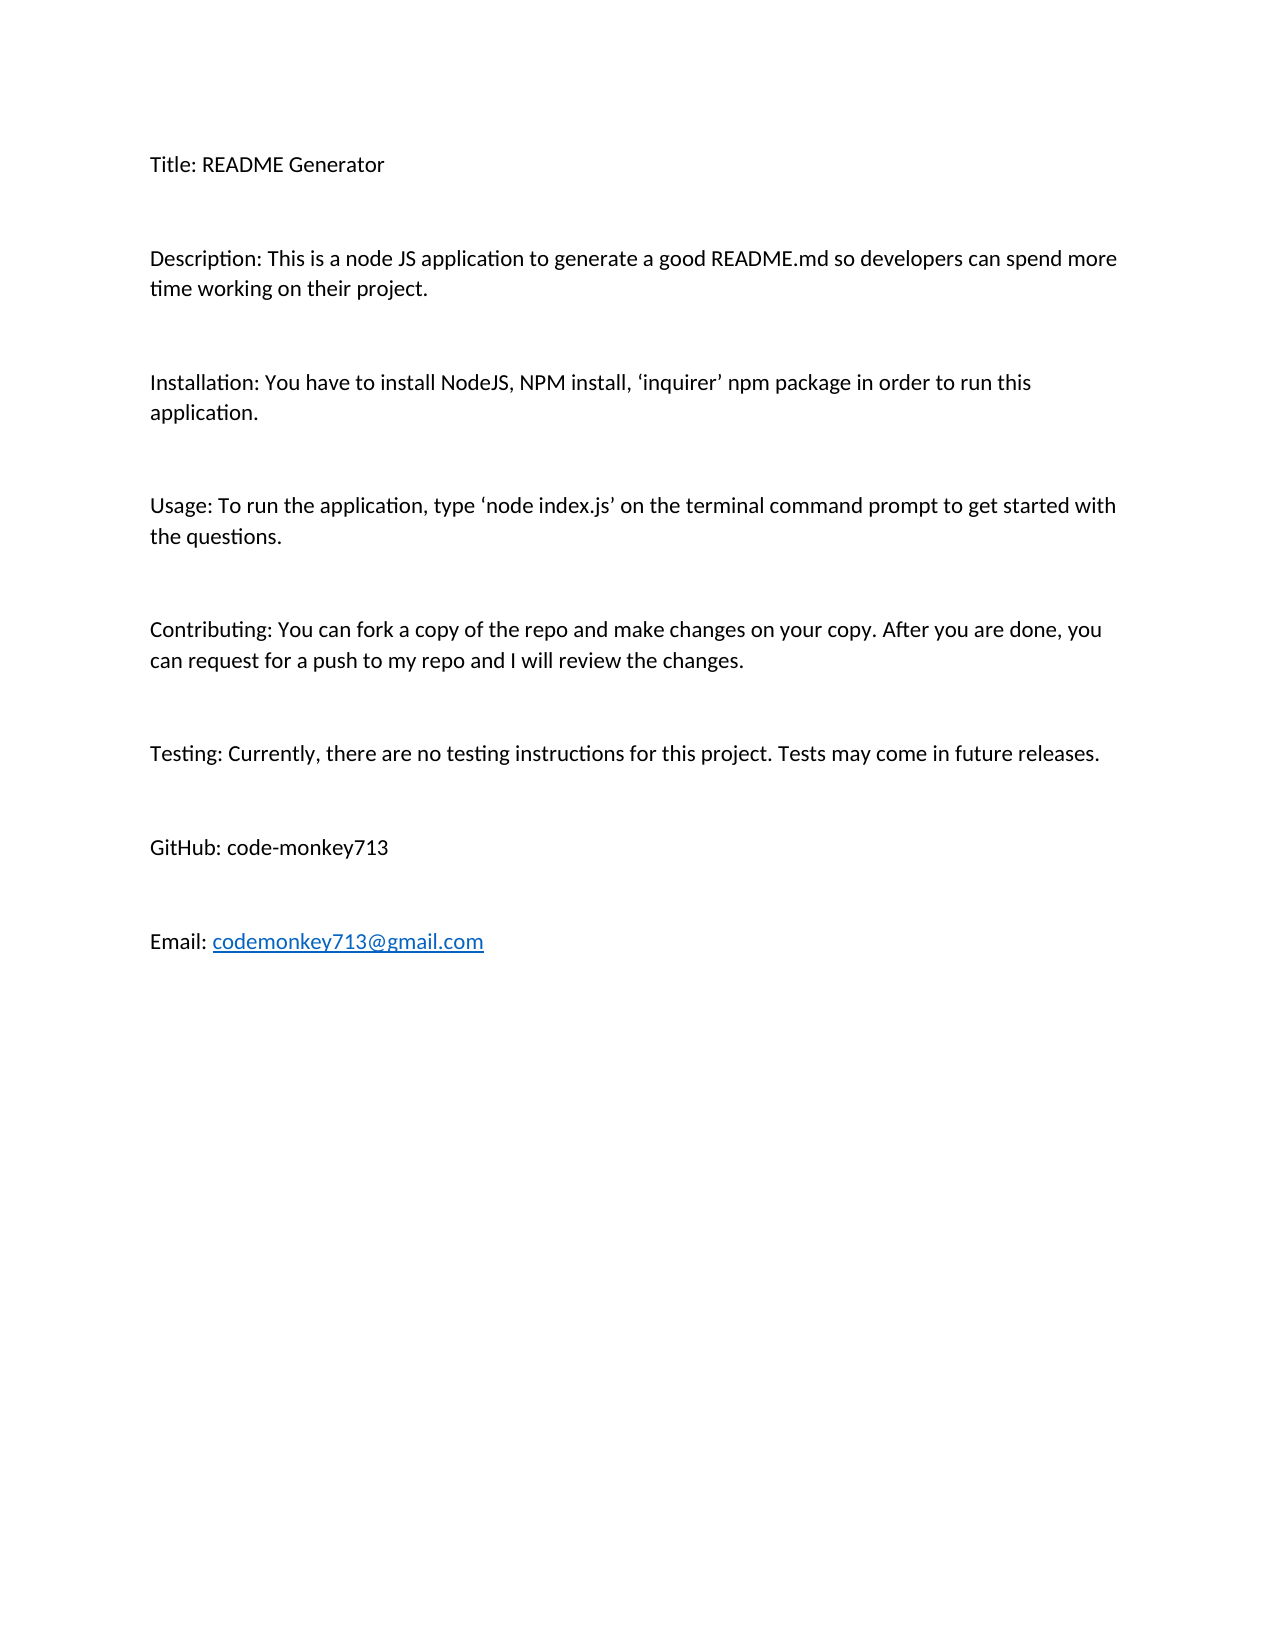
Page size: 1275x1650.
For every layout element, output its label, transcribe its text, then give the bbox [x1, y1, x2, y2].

text Contributing: You can fork a copy of the repo and make changes on your copy. After you are done, you can request for a push to my repo and I will review the changes. [150, 616, 1125, 674]
text Description: This is a node JS application to generate a good README.md so developers can spend more time working on their project. [150, 244, 1125, 302]
text Testing: Currently, there are no testing instructions for this project. Tests may come in future releases. [150, 739, 1125, 768]
text GitHub: code-monkey713 [150, 833, 1125, 861]
text Title: README Generator [150, 150, 1125, 178]
text Installation: You have to install NodeJS, NPM install, ‘inquirer’ npm package in order to run this application. [150, 368, 1125, 426]
text Usage: To run the application, type ‘node index.js’ on the terminal command prompt to get started with the questions. [150, 492, 1125, 550]
text Email: codemonkey713@gmail.com [150, 927, 1125, 955]
